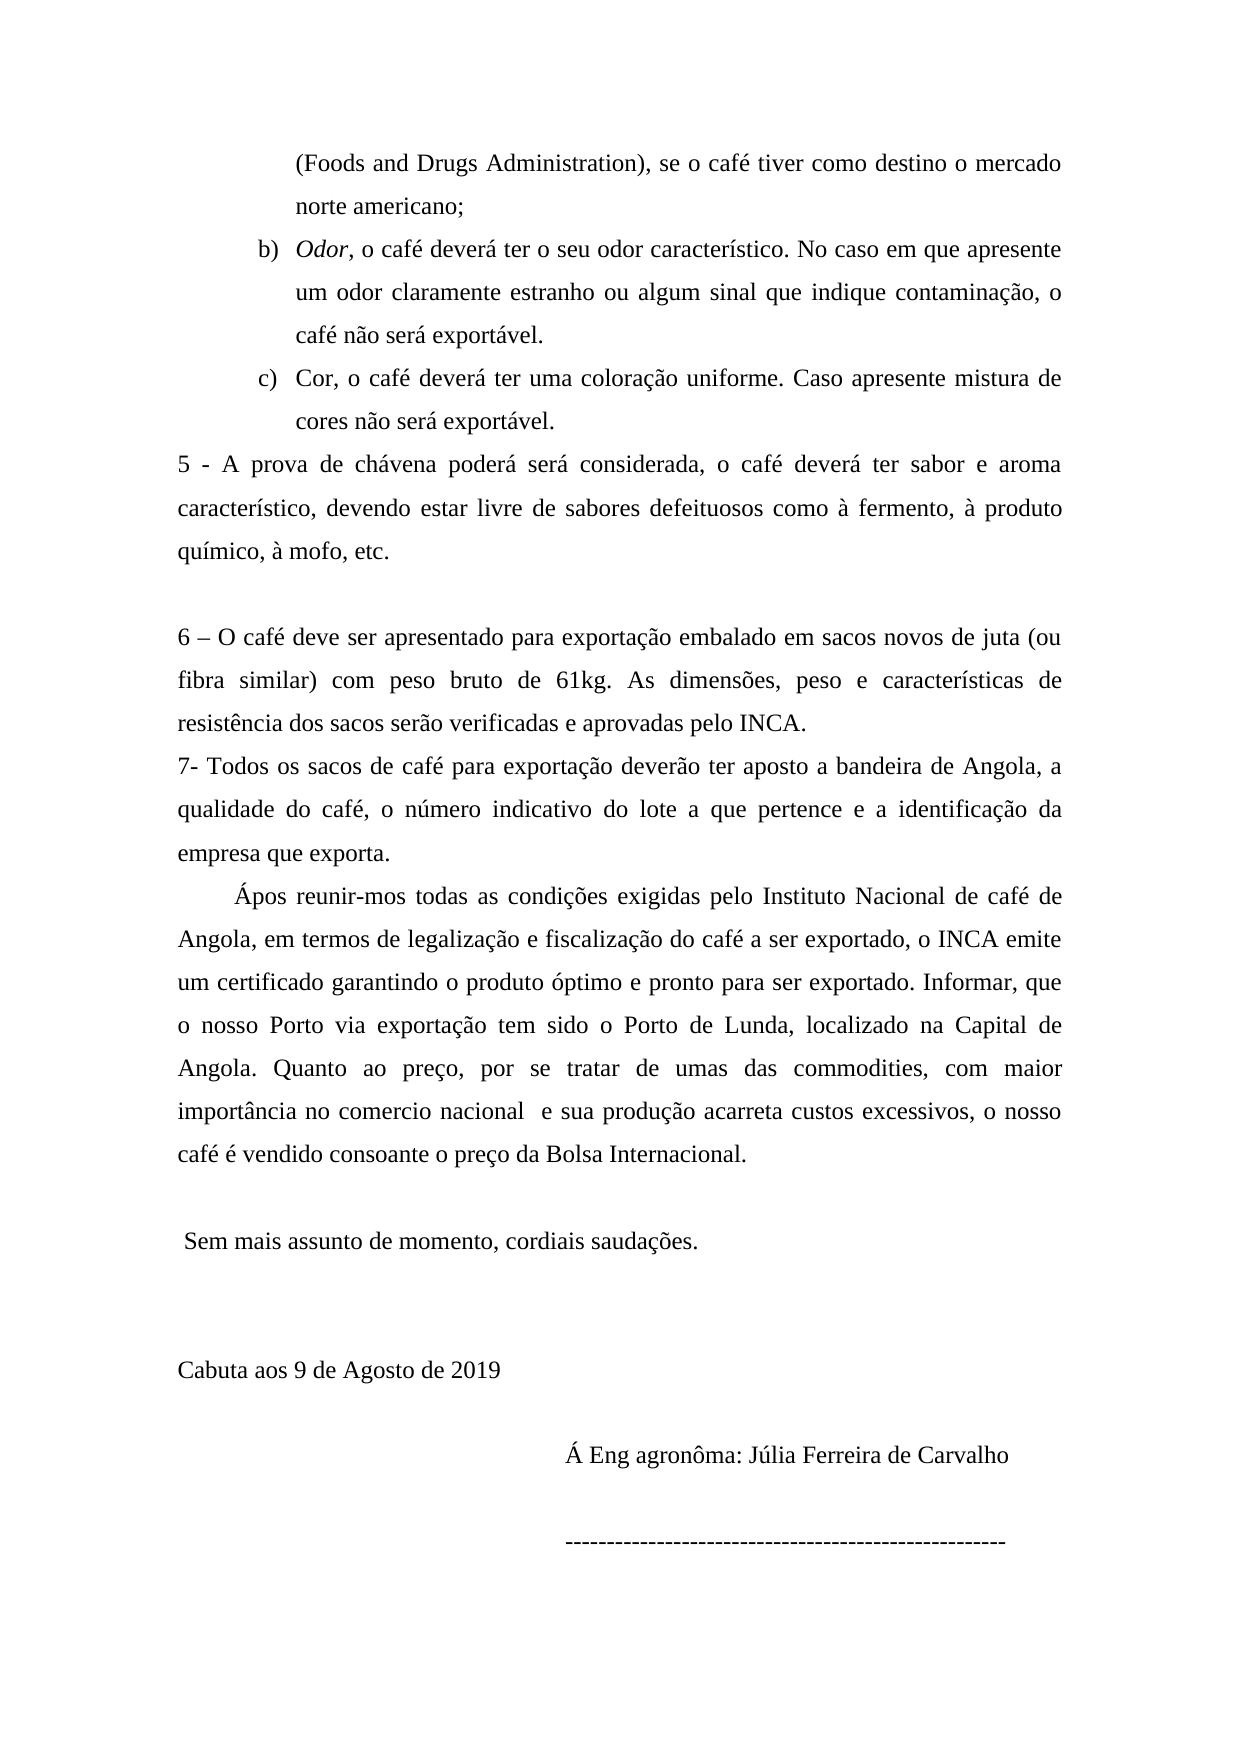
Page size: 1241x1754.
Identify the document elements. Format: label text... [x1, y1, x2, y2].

text 7- Todos os sacos de café para exportação deverão ter aposto a bandeira de Angola, a qualidade do café, o número indicativo do lote a que pertence e a identificação da empresa que exporta. [177, 751, 1063, 866]
list Cor, o café deverá ter uma coloração uniforme. Caso apresente mistura de cores não será exportável. [258, 363, 1063, 435]
text Ápos reunir-mos todas as condições exigidas pelo Instituto Nacional de café de Angola, em termos de legalização e fiscalização do café a ser exportado, o INCA emite um certificado garantindo o produto óptimo e pronto para ser exportado. Informar, que o nosso Porto via exportação tem sido o Porto de Lunda, localizado na Capital de Angola. Quanto ao preço, por se tratar de umas das commodities, com maior importância no comercio nacional e sua produção acarreta custos excessivos, o nosso café é vendido consoante o preço da Bolsa Internacional. [177, 881, 1063, 1168]
text 5 - A prova de chávena poderá será considerada, o café deverá ter sabor e aroma característico, devendo estar livre de sabores defeituosos como à fermento, à produto químico, à mofo, etc. [177, 449, 1063, 564]
text 6 – O café deve ser apresentado para exportação embalado em sacos novos de juta (ou fibra similar) com peso bruto de 61kg. As dimensões, peso e características de resistência dos sacos serão verificadas e aprovadas pelo INCA. [177, 622, 1063, 737]
text Sem mais assunto de momento, cordiais saudações. [177, 1226, 1063, 1254]
list Odor, o café deverá ter o seu odor característico. No caso em que apresente um odor claramente estranho ou algum sinal que indique contaminação, o café não será exportável. [258, 234, 1063, 349]
text Cabuta aos 9 de Agosto de 2019 [177, 1355, 1063, 1384]
text Á Eng agronôma: Júlia Ferreira de Carvalho [177, 1440, 1063, 1469]
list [258, 148, 1063, 219]
text ----------------------------------------------------- [177, 1526, 1063, 1555]
